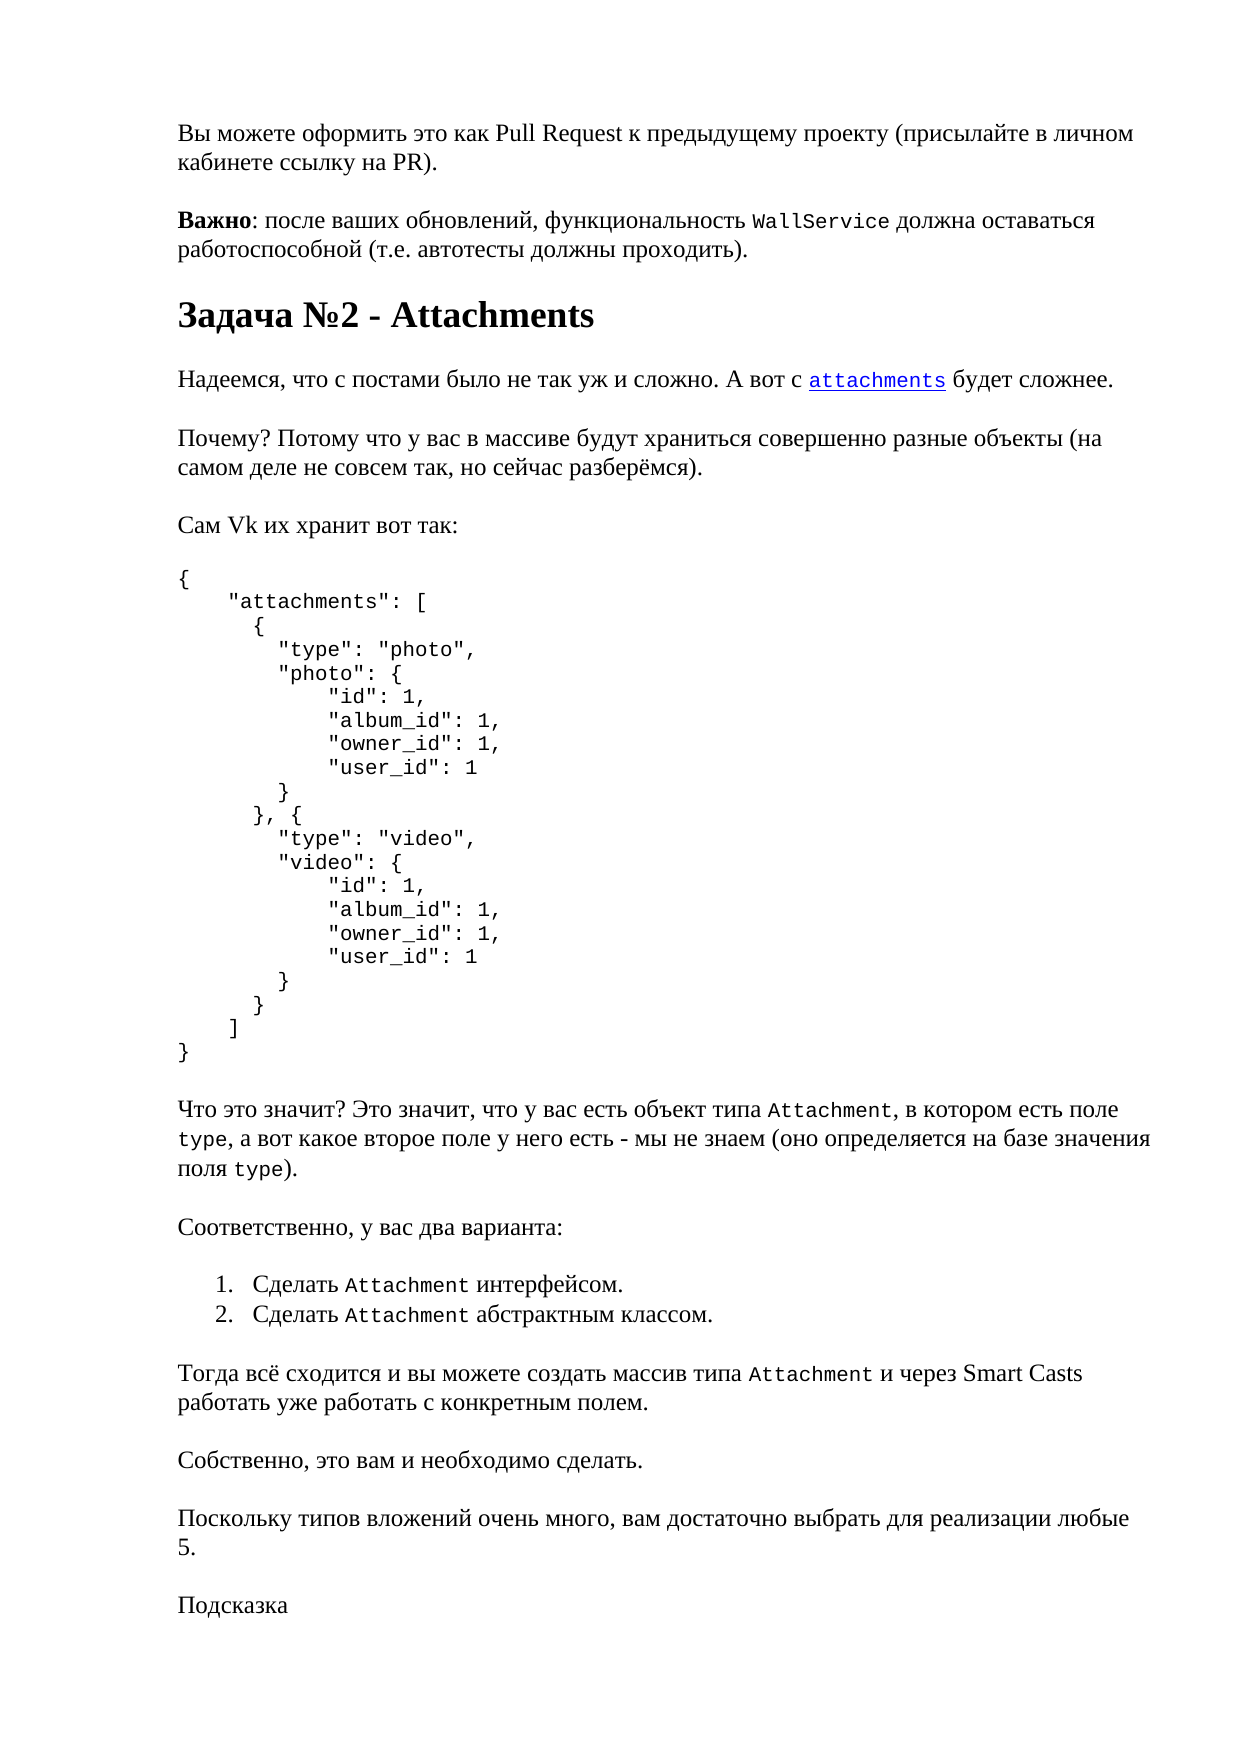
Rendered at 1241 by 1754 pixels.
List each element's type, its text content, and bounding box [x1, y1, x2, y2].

text "owner_id": 1, [177, 733, 1152, 757]
text } [177, 993, 1152, 1017]
text "album_id": 1, [177, 899, 1152, 923]
text "attachments": [ [177, 592, 1152, 615]
text } [177, 781, 1152, 804]
text Почему? Потому что у вас в массиве будут храниться совершенно разные объекты (на самом деле не совсем так, но сейчас разберёмся). [177, 423, 1152, 481]
text "owner_id": 1, [177, 923, 1152, 946]
text "user_id": 1 [177, 757, 1152, 781]
text Важно: после ваших обновлений, функциональность WallService должна оставаться работоспособной (т.е. автотесты должны проходить). [177, 205, 1152, 263]
text } [177, 1041, 1152, 1064]
text "type": "photo", [177, 639, 1152, 662]
text Задача №2 - Attachments [177, 292, 1152, 335]
text Подсказка [177, 1590, 1152, 1619]
text Вы можете оформить это как Pull Request к предыдущему проекту (присылайте в личном кабинете ссылку на PR). [177, 118, 1152, 176]
text Поскольку типов вложений очень много, вам достаточно выбрать для реализации любые 5. [177, 1503, 1152, 1561]
text "album_id": 1, [177, 710, 1152, 733]
text Что это значит? Это значит, что у вас есть объект типа Attachment, в котором есть поле type, а вот какое второе поле у него есть - мы не знаем (оно определяется на базе значения поля type). [177, 1094, 1152, 1182]
list Сделать Attachment абстрактным классом. [215, 1299, 1152, 1329]
text Надеемся, что с постами было не так уж и сложно. А вот с attachments будет сложнее. [177, 364, 1152, 394]
text { [177, 568, 1152, 592]
list Сделать Attachment интерфейсом. [215, 1269, 1152, 1299]
text "id": 1, [177, 686, 1152, 710]
text } [177, 970, 1152, 993]
text { [177, 615, 1152, 639]
text "type": "video", [177, 828, 1152, 852]
text Соответственно, у вас два варианта: [177, 1212, 1152, 1240]
text "photo": { [177, 662, 1152, 686]
text Собственно, это вам и необходимо сделать. [177, 1445, 1152, 1474]
text Тогда всё сходится и вы можете создать массив типа Attachment и через Smart Casts работать уже работать с конкретным полем. [177, 1358, 1152, 1416]
text "video": { [177, 852, 1152, 875]
text }, { [177, 804, 1152, 828]
text Сам Vk их хранит вот так: [177, 510, 1152, 539]
text ] [177, 1017, 1152, 1041]
text "id": 1, [177, 875, 1152, 899]
text "user_id": 1 [177, 946, 1152, 970]
